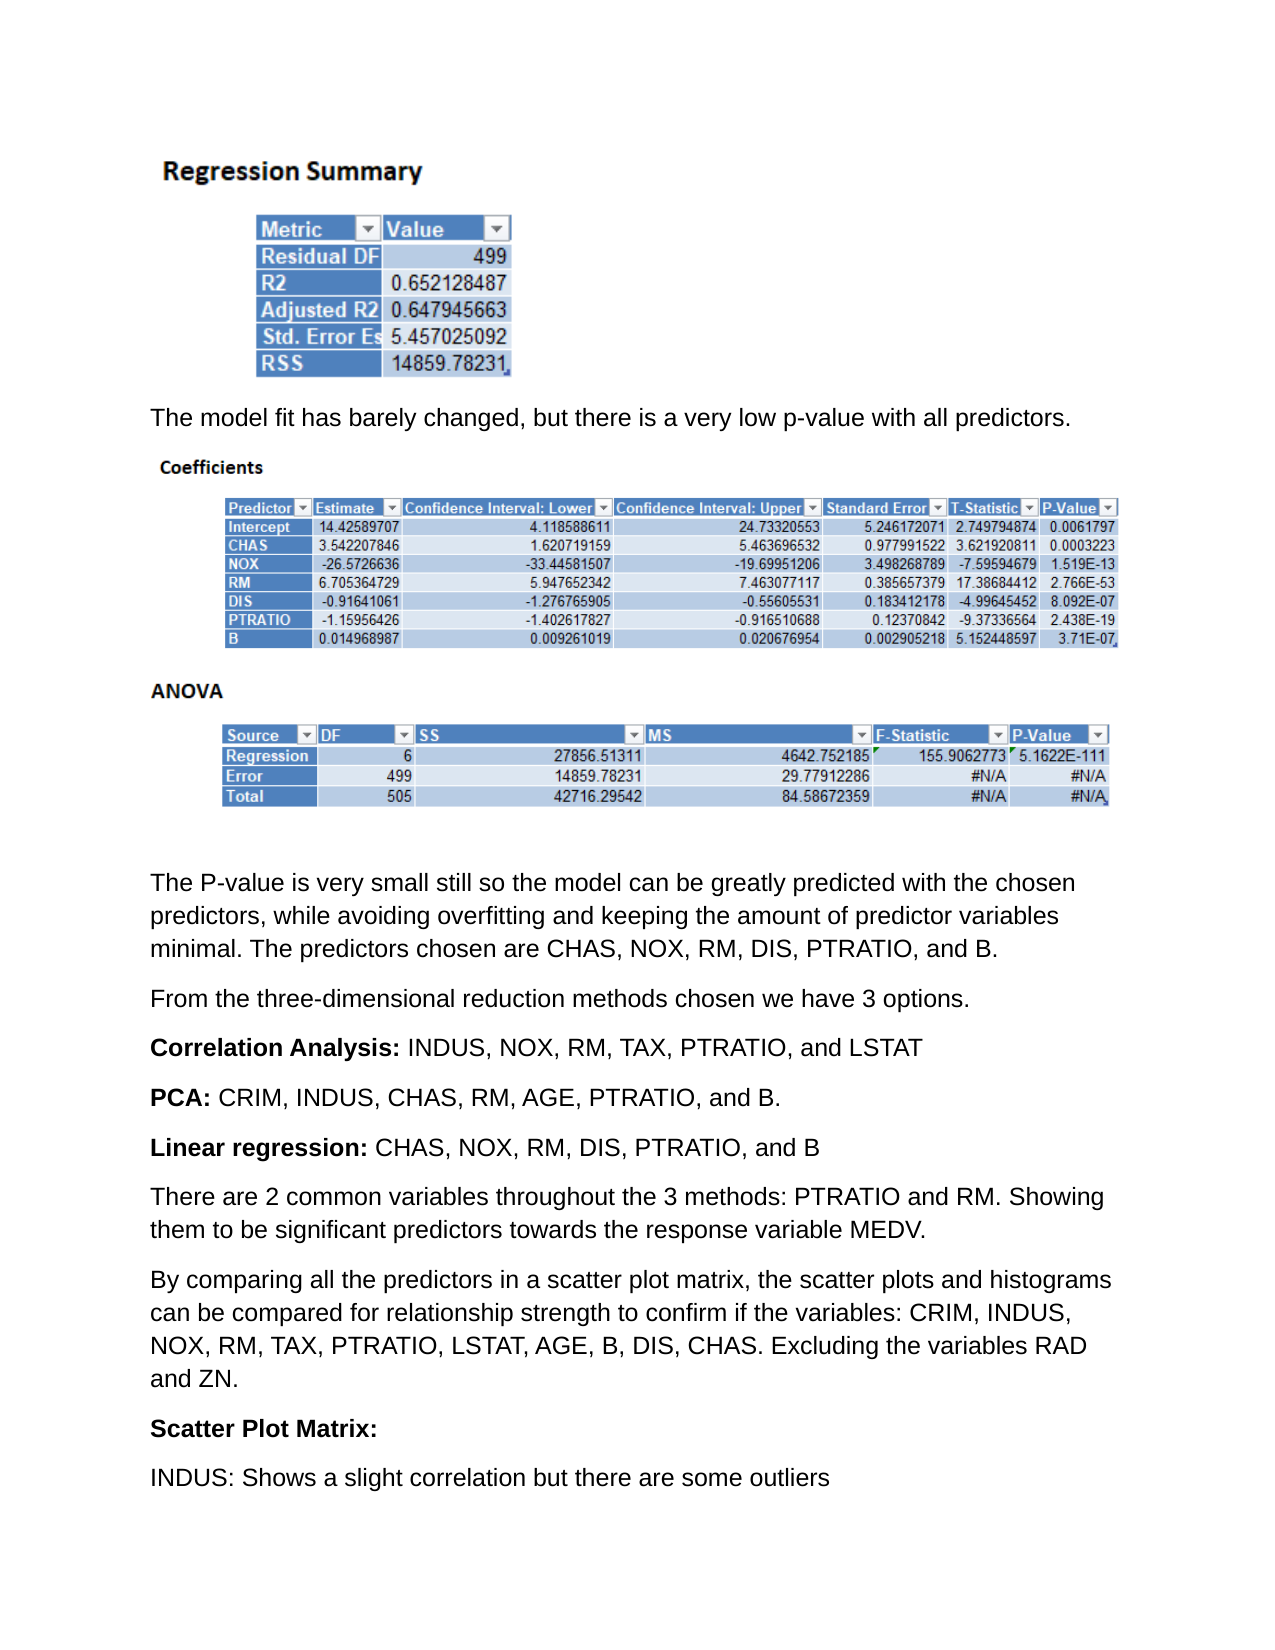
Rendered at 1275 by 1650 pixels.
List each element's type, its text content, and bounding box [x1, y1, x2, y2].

picture [150, 150, 550, 382]
text PCA: CRIM, INDUS, CHAS, RM, AGE, PTRATIO, and B. [150, 1083, 1125, 1112]
picture [150, 679, 1125, 846]
text The model fit has barely changed, but there is a very low p-value with all predictors. [150, 403, 1125, 432]
text Scatter Plot Matrix: [150, 1414, 1125, 1442]
picture [150, 452, 1125, 658]
text Linear regression: CHAS, NOX, RM, DIS, PTRATIO, and B [150, 1133, 1125, 1161]
text There are 2 common variables throughout the 3 methods: PTRATIO and RM. Showing them to be significant predictors towards the response variable MEDV. [150, 1182, 1125, 1244]
text INDUS: Shows a slight correlation but there are some outliers [150, 1463, 1125, 1492]
text By comparing all the predictors in a scatter plot matrix, the scatter plots and histograms can be compared for relationship strength to confirm if the variables: CRIM, INDUS, NOX, RM, TAX, PTRATIO, LSTAT, AGE, B, DIS, CHAS. Excluding the variables RAD and ZN. [150, 1265, 1125, 1393]
text Correlation Analysis: INDUS, NOX, RM, TAX, PTRATIO, and LSTAT [150, 1033, 1125, 1062]
text From the three-dimensional reduction methods chosen we have 3 options. [150, 983, 1125, 1012]
text The P-value is very small still so the model can be greatly predicted with the chosen predictors, while avoiding overfitting and keeping the amount of predictor variables minimal. The predictors chosen are CHAS, NOX, RM, DIS, PTRATIO, and B. [150, 868, 1125, 963]
